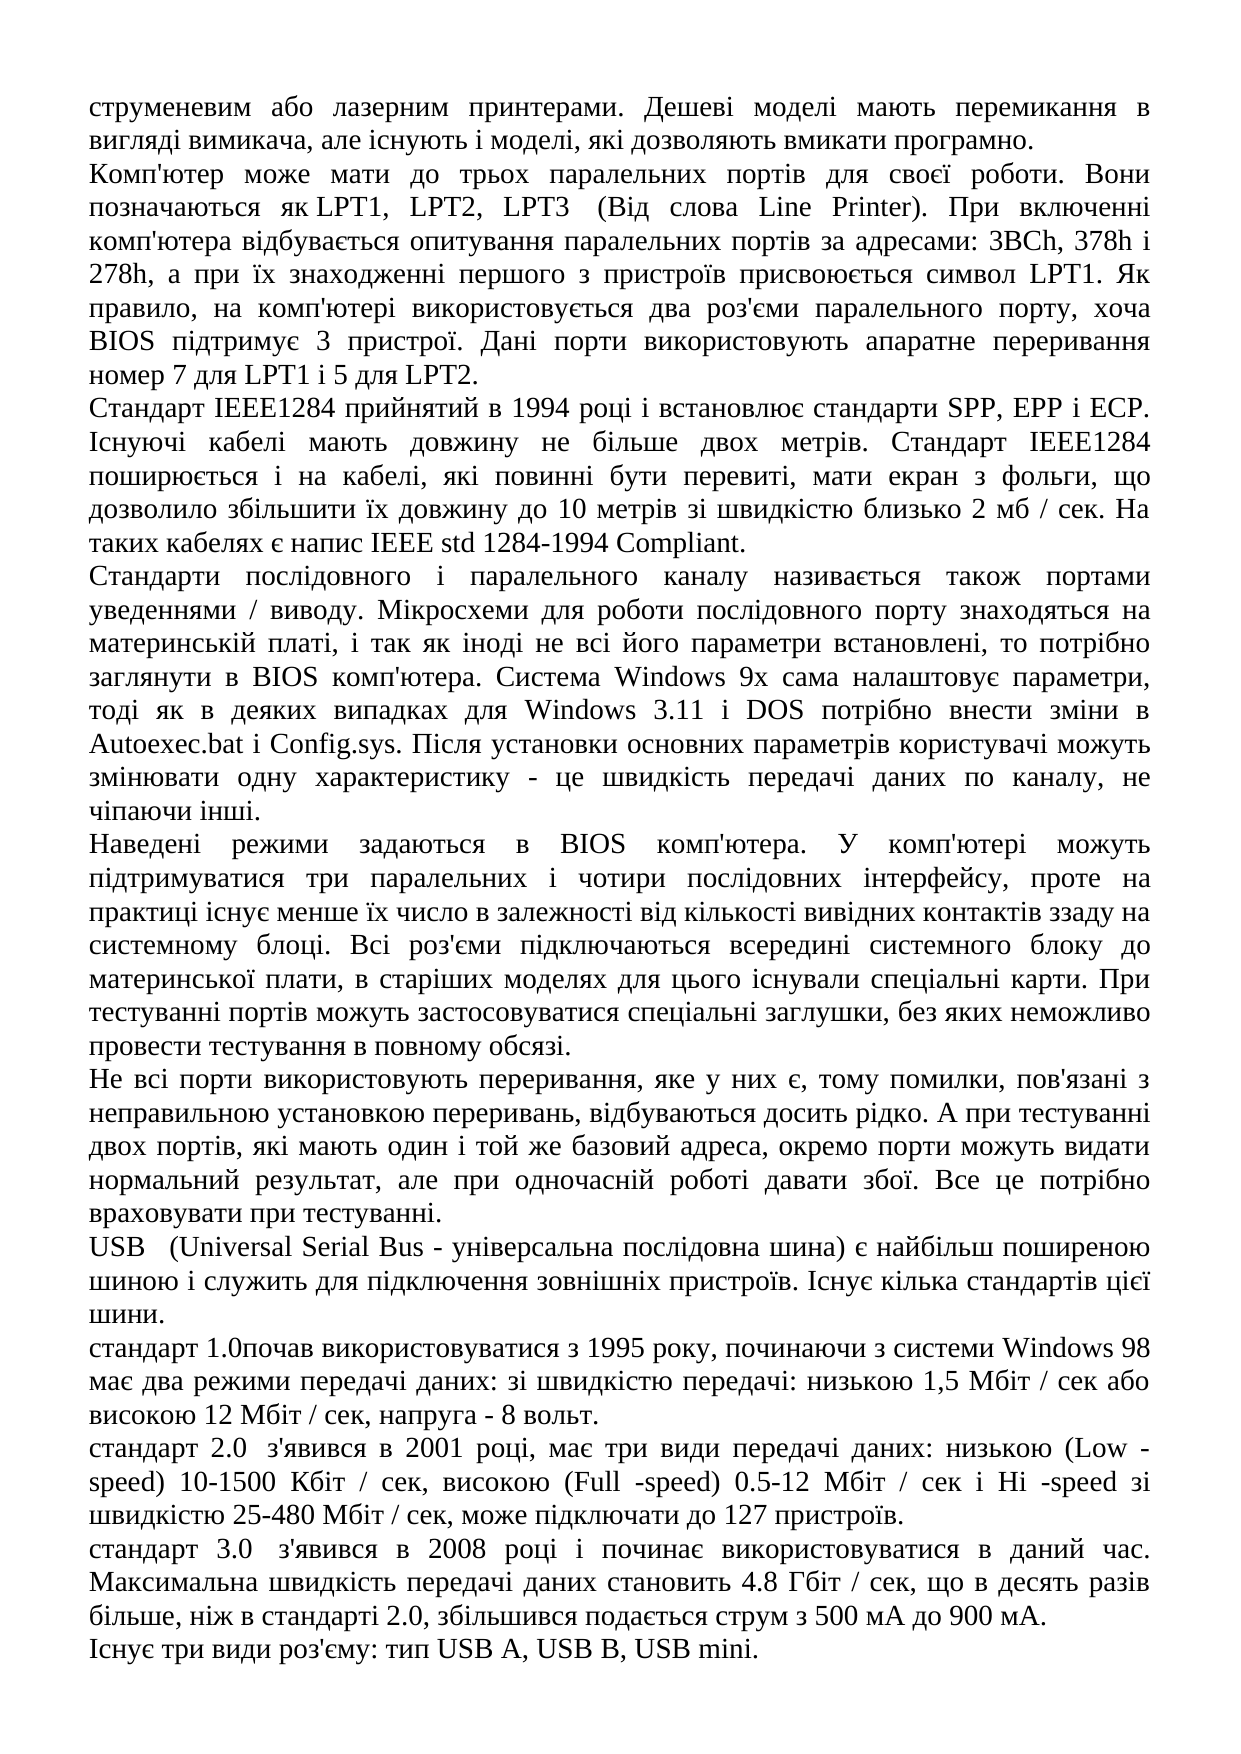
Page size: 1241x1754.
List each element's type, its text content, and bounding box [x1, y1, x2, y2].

text Комп'ютер може мати до трьох паралельних портів для своєї роботи. Вони позначаються як LPT1, LPT2, LPT3 (Від слова Line Printer). При включенні комп'ютера відбувається опитування паралельних портів за адресами: 3ВСh, 378h і 278h, а при їх знаходженні першого з пристроїв присвоюється символ LPT1. Як правило, на комп'ютері використовується два роз'єми паралельного порту, хоча BIOS підтримує 3 пристрої. Дані порти використовують апаратне переривання номер 7 для LPT1 і 5 для LPT2. [89, 156, 1152, 391]
text стандарт 3.0 з'явився в 2008 році і починає використовуватися в даний час. Максимальна швидкість передачі даних становить 4.8 Гбіт / сек, що в десять разів більше, ніж в стандарті 2.0, збільшився подається струм з 500 мА до 900 мА. [89, 1531, 1152, 1632]
text Стандарт IEEE1284 прийнятий в 1994 році і встановлює стандарти SPP, EPP і ECP. Існуючі кабелі мають довжину не більше двох метрів. Стандарт IEEE1284 поширюється і на кабелі, які повинні бути перевиті, мати екран з фольги, що дозволило збільшити їх довжину до 10 метрів зі швидкістю близько 2 мб / сек. На таких кабелях є напис IEEE std 1284-1994 Compliant. [89, 391, 1152, 558]
text стандарт 2.0 з'явився в 2001 році, має три види передачі даних: низькою (Low -speed) 10-1500 Кбіт / сек, високою (Full -speed) 0.5-12 Мбіт / сек і Hi -speed зі швидкістю 25-480 Мбіт / сек, може підключати до 127 пристроїв. [89, 1430, 1152, 1531]
text Стандарти послідовного і паралельного каналу називається також портами уведеннями / виводу. Мікросхеми для роботи послідовного порту знаходяться на материнській платі, і так як іноді не всі його параметри встановлені, то потрібно заглянути в BIOS комп'ютера. Система Windows 9х сама налаштовує параметри, тоді як в деяких випадках для Windows 3.11 і DOS потрібно внести зміни в Autoexec.bat і Config.sys. Після установки основних параметрів користувачі можуть змінювати одну характеристику - це швидкість передачі даних по каналу, не чіпаючи інші. [89, 558, 1152, 827]
text стандарт 1.0почав використовуватися з 1995 року, починаючи з системи Windows 98 має два режими передачі даних: зі швидкістю передачі: низькою 1,5 Мбіт / сек або високою 12 Мбіт / сек, напруга - 8 вольт. [89, 1330, 1152, 1430]
text Існує три види роз'єму: тип USB А, USB B, USB mini. [89, 1632, 1152, 1665]
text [89, 89, 1152, 156]
text Не всі порти використовують переривання, яке у них є, тому помилки, пов'язані з неправильною установкою переривань, відбуваються досить рідко. А при тестуванні двох портів, які мають один і той же базовий адреса, окремо порти можуть видати нормальний результат, але при одночасній роботі давати збої. Все це потрібно враховувати при тестуванні. [89, 1061, 1152, 1229]
text Наведені режими задаються в BIOS комп'ютера. У комп'ютері можуть підтримуватися три паралельних і чотири послідовних інтерфейсу, проте на практиці існує менше їх число в залежності від кількості вивідних контактів ззаду на системному блоці. Всі роз'єми підключаються всередині системного блоку до материнської плати, в старіших моделях для цього існували спеціальні карти. При тестуванні портів можуть застосовуватися спеціальні заглушки, без яких неможливо провести тестування в повному обсязі. [89, 827, 1152, 1061]
text USB (Universal Serial Bus - універсальна послідовна шина) є найбільш поширеною шиною і служить для підключення зовнішніх пристроїв. Існує кілька стандартів цієї шини. [89, 1229, 1152, 1330]
